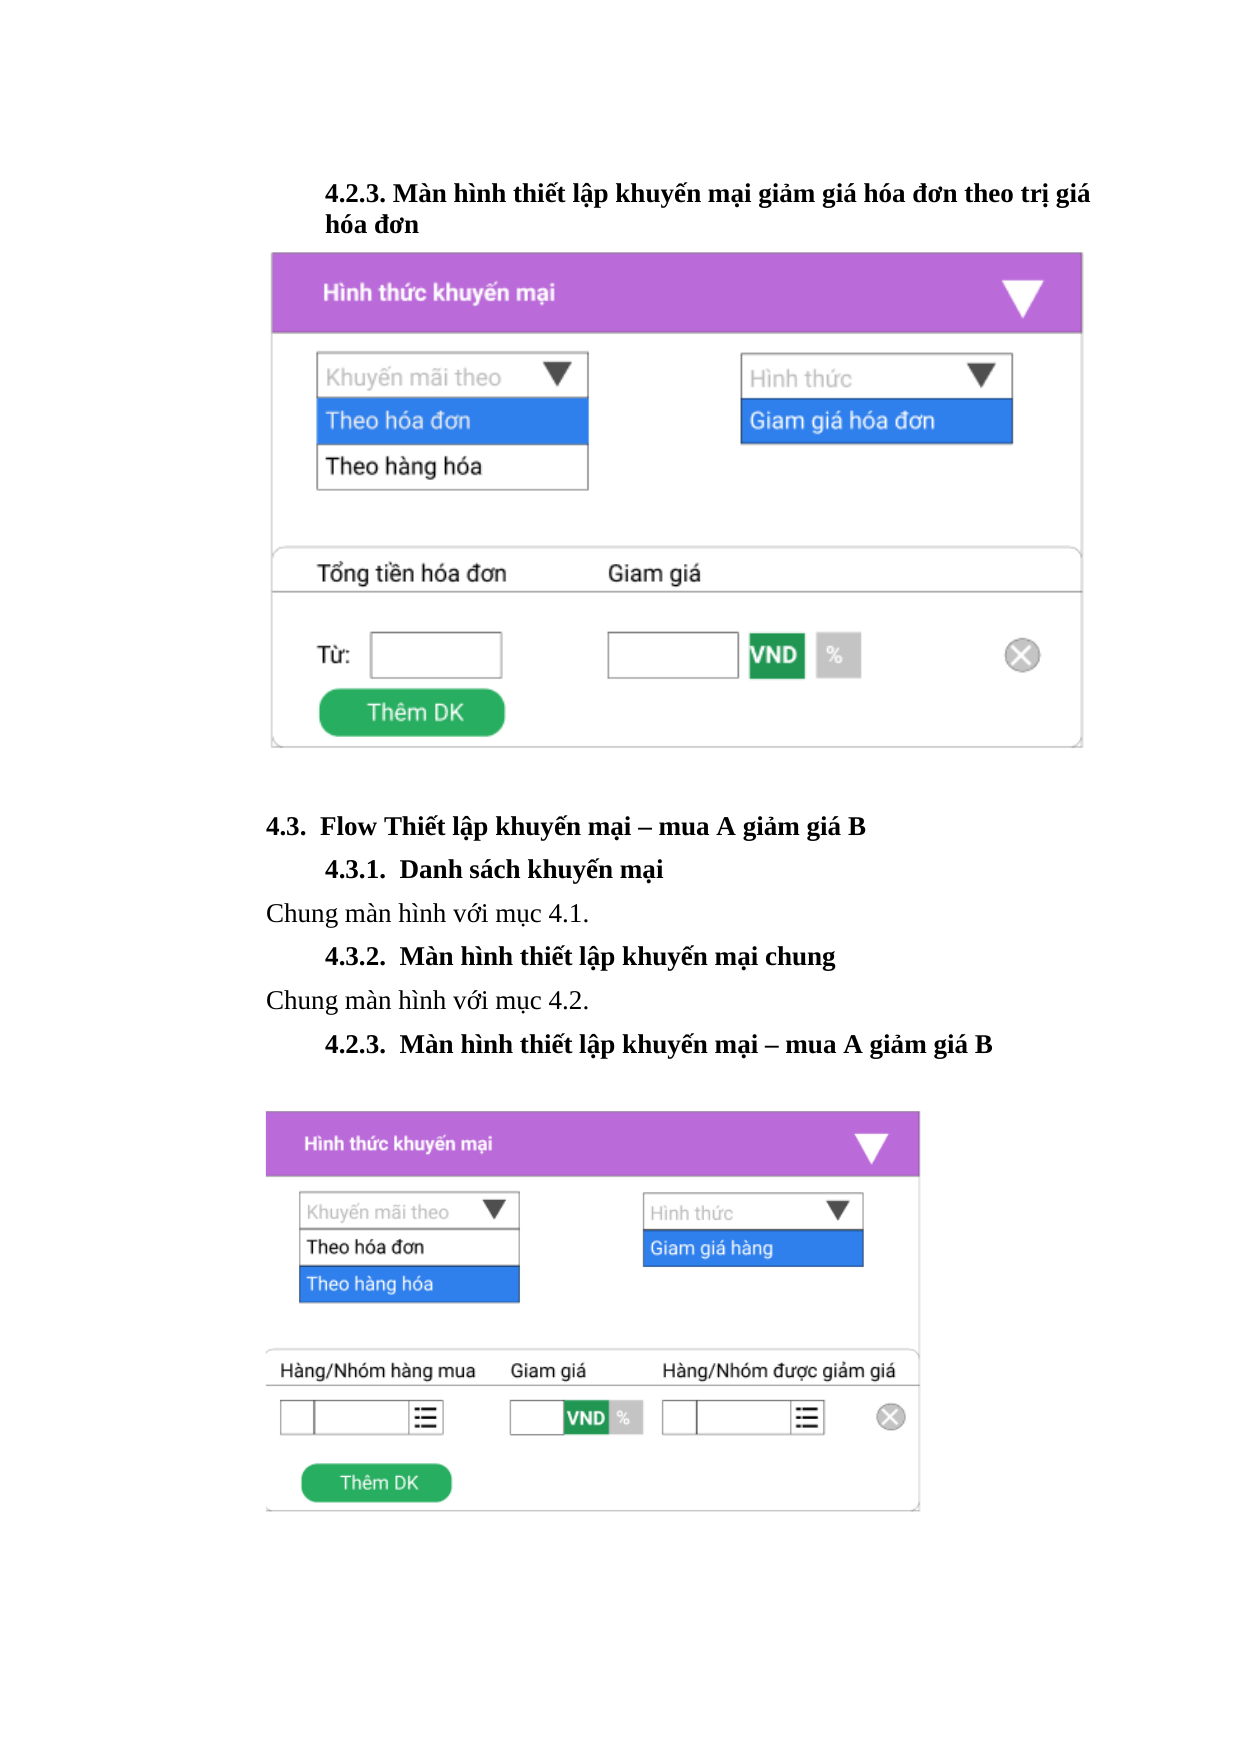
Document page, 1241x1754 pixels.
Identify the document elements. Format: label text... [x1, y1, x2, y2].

subtitle 4.3.1. Danh sách khuyến mại [325, 853, 1122, 884]
text Chung màn hình với mục 4.2. [207, 984, 1122, 1015]
picture [265, 252, 1090, 759]
subtitle 4.3. Flow Thiết lập khuyến mại – mua A giảm giá B [266, 809, 1122, 841]
subtitle 4.2.3. Màn hình thiết lập khuyến mại giảm giá hóa đơn theo trị giá hóa đơn [325, 177, 1122, 239]
subtitle 4.2.3. Màn hình thiết lập khuyến mại – mua A giảm giá B [325, 1028, 1122, 1059]
text Chung màn hình với mục 4.1. [207, 897, 1122, 928]
subtitle 4.3.2. Màn hình thiết lập khuyến mại chung [325, 941, 1122, 972]
picture [265, 1110, 926, 1533]
